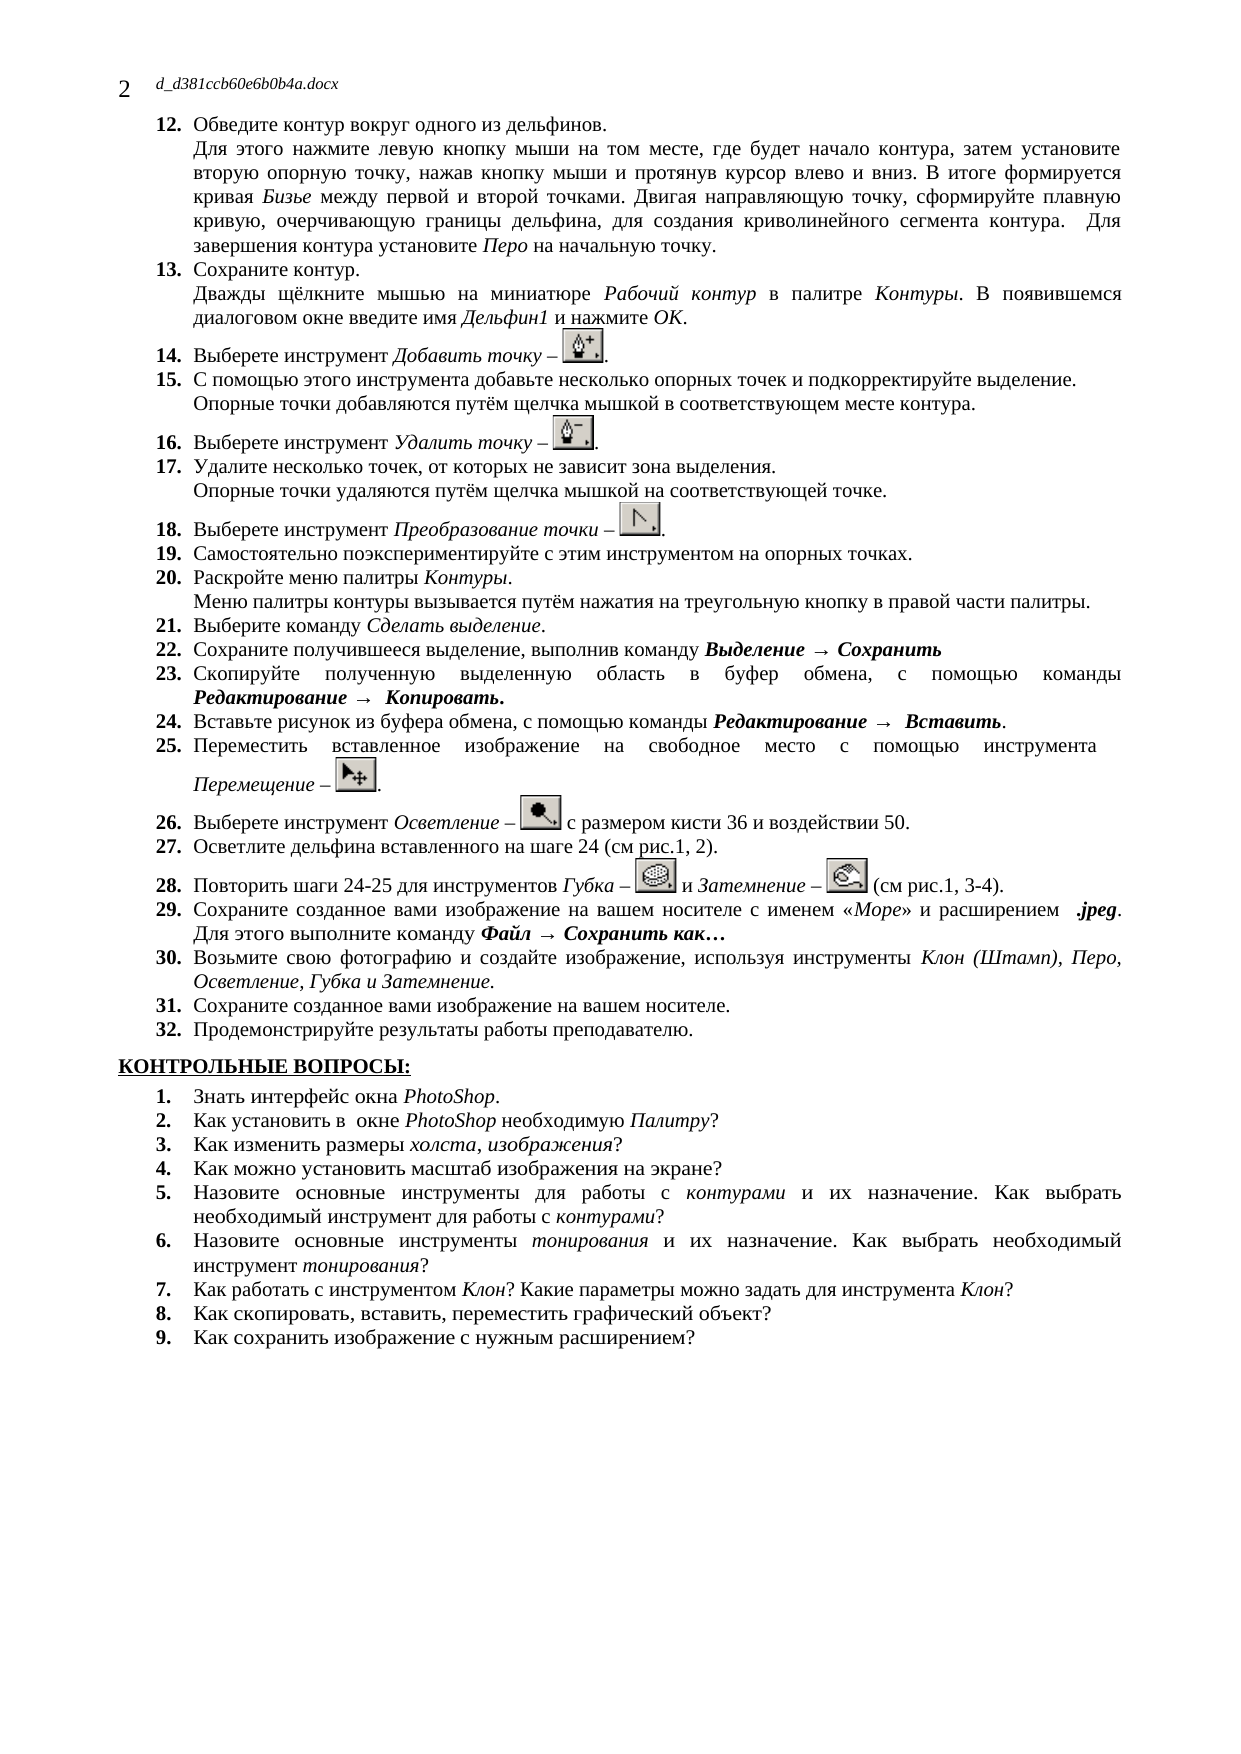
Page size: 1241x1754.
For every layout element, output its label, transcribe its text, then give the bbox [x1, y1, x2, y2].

list Обведите контур вокруг одного из дельфинов. [156, 112, 1122, 136]
list Сохраните контур. [156, 257, 1122, 281]
picture [562, 328, 604, 363]
list Как можно установить масштаб изображения на экране? [156, 1156, 1122, 1180]
list Скопируйте полученную выделенную область в буфер обмена, с помощью команды Редактирование → Копировать. [156, 661, 1122, 709]
list С помощью этого инструмента добавьте несколько опорных точек и подкорректируйте выделение. [156, 367, 1122, 391]
text Дважды щёлкните мышью на миниатюре Рабочий контур в палитре Контуры. В появившемся диалоговом окне введите имя Дельфин1 и нажмите OK. [193, 281, 1122, 329]
list Как работать с инструментом Клон? Какие параметры можно задать для инструмента Клон? [156, 1277, 1122, 1301]
list Выберете инструмент Удалить точку – . [156, 415, 1122, 454]
picture [826, 858, 868, 893]
text Для этого нажмите левую кнопку мыши на том месте, где будет начало контура, затем установите вторую опорную точку, нажав кнопку мыши и протянув курсор влево и вниз. В итоге формируется кривая Бизье между первой и второй точками. Двигая направляющую точку, сформируйте плавную кривую, очерчивающую границы дельфина, для создания криволинейного сегмента контура. Для завершения контура установите Перо на начальную точку. [193, 136, 1122, 257]
list Выберете инструмент Осветление – с размером кисти 36 и воздействии 50. [156, 796, 1122, 834]
list Раскройте меню палитры Контуры. [156, 565, 1122, 589]
list Осветлите дельфина вставленного на шаге 24 (см рис.1, 2). [156, 834, 1122, 858]
list Повторить шаги 24-25 для инструментов Губка – и Затемнение – (см рис.1, 3-4). [156, 858, 1122, 897]
picture [552, 415, 594, 450]
list Выберете инструмент Преобразование точки – . [156, 502, 1122, 541]
list Знать интерфейс окна PhotoShop. [156, 1084, 1122, 1108]
picture [619, 502, 661, 536]
picture [335, 757, 377, 792]
list Как скопировать, вставить, переместить графический объект? [156, 1301, 1122, 1325]
list Сохраните созданное вами изображение на вашем носителе. [156, 993, 1122, 1017]
list Возьмите свою фотографию и создайте изображение, используя инструменты Клон (Штамп), Перо, Осветление, Губка и Затемнение. [156, 945, 1122, 993]
text Опорные точки добавляются путём щелчка мышкой в соответствующем месте контура. [193, 391, 1122, 415]
list Переместить вставленное изображение на свободное место с помощью инструмента Перемещение – . [156, 733, 1122, 796]
list Назовите основные инструменты тонирования и их назначение. Как выбрать необходимый инструмент тонирования? [156, 1228, 1122, 1277]
list Вставьте рисунок из буфера обмена, с помощью команды Редактирование → Вставить. [156, 709, 1122, 733]
list Сохраните получившееся выделение, выполнив команду Выделение → Сохранить [156, 637, 1122, 661]
list Как сохранить изображение с нужным расширением? [156, 1325, 1122, 1349]
list Как изменить размеры холста, изображения? [156, 1132, 1122, 1156]
list Удалите несколько точек, от которых не зависит зона выделения. [156, 454, 1122, 478]
text КОНТРОЛЬНЫЕ ВОПРОСЫ: [118, 1054, 1122, 1078]
list Как установить в окне PhotoShop необходимую Палитру? [156, 1108, 1122, 1132]
list Выберете инструмент Добавить точку – . [156, 329, 1122, 367]
list Выберите команду Сделать выделение. [156, 613, 1122, 637]
text Опорные точки удаляются путём щелчка мышкой на соответствующей точке. [193, 478, 1122, 502]
list Самостоятельно поэкспериментируйте с этим инструментом на опорных точках. [156, 541, 1122, 565]
list Назовите основные инструменты для работы с контурами и их назначение. Как выбрать необходимый инструмент для работы с контурами? [156, 1180, 1122, 1228]
list Сохраните созданное вами изображение на вашем носителе с именем «Море» и расширением .jpeg. Для этого выполните команду Файл → Сохранить как… [156, 897, 1122, 945]
list Продемонстрируйте результаты работы преподавателю. [156, 1017, 1122, 1041]
text Меню палитры контуры вызывается путём нажатия на треугольную кнопку в правой части палитры. [193, 589, 1122, 613]
picture [520, 795, 562, 830]
picture [635, 858, 677, 893]
